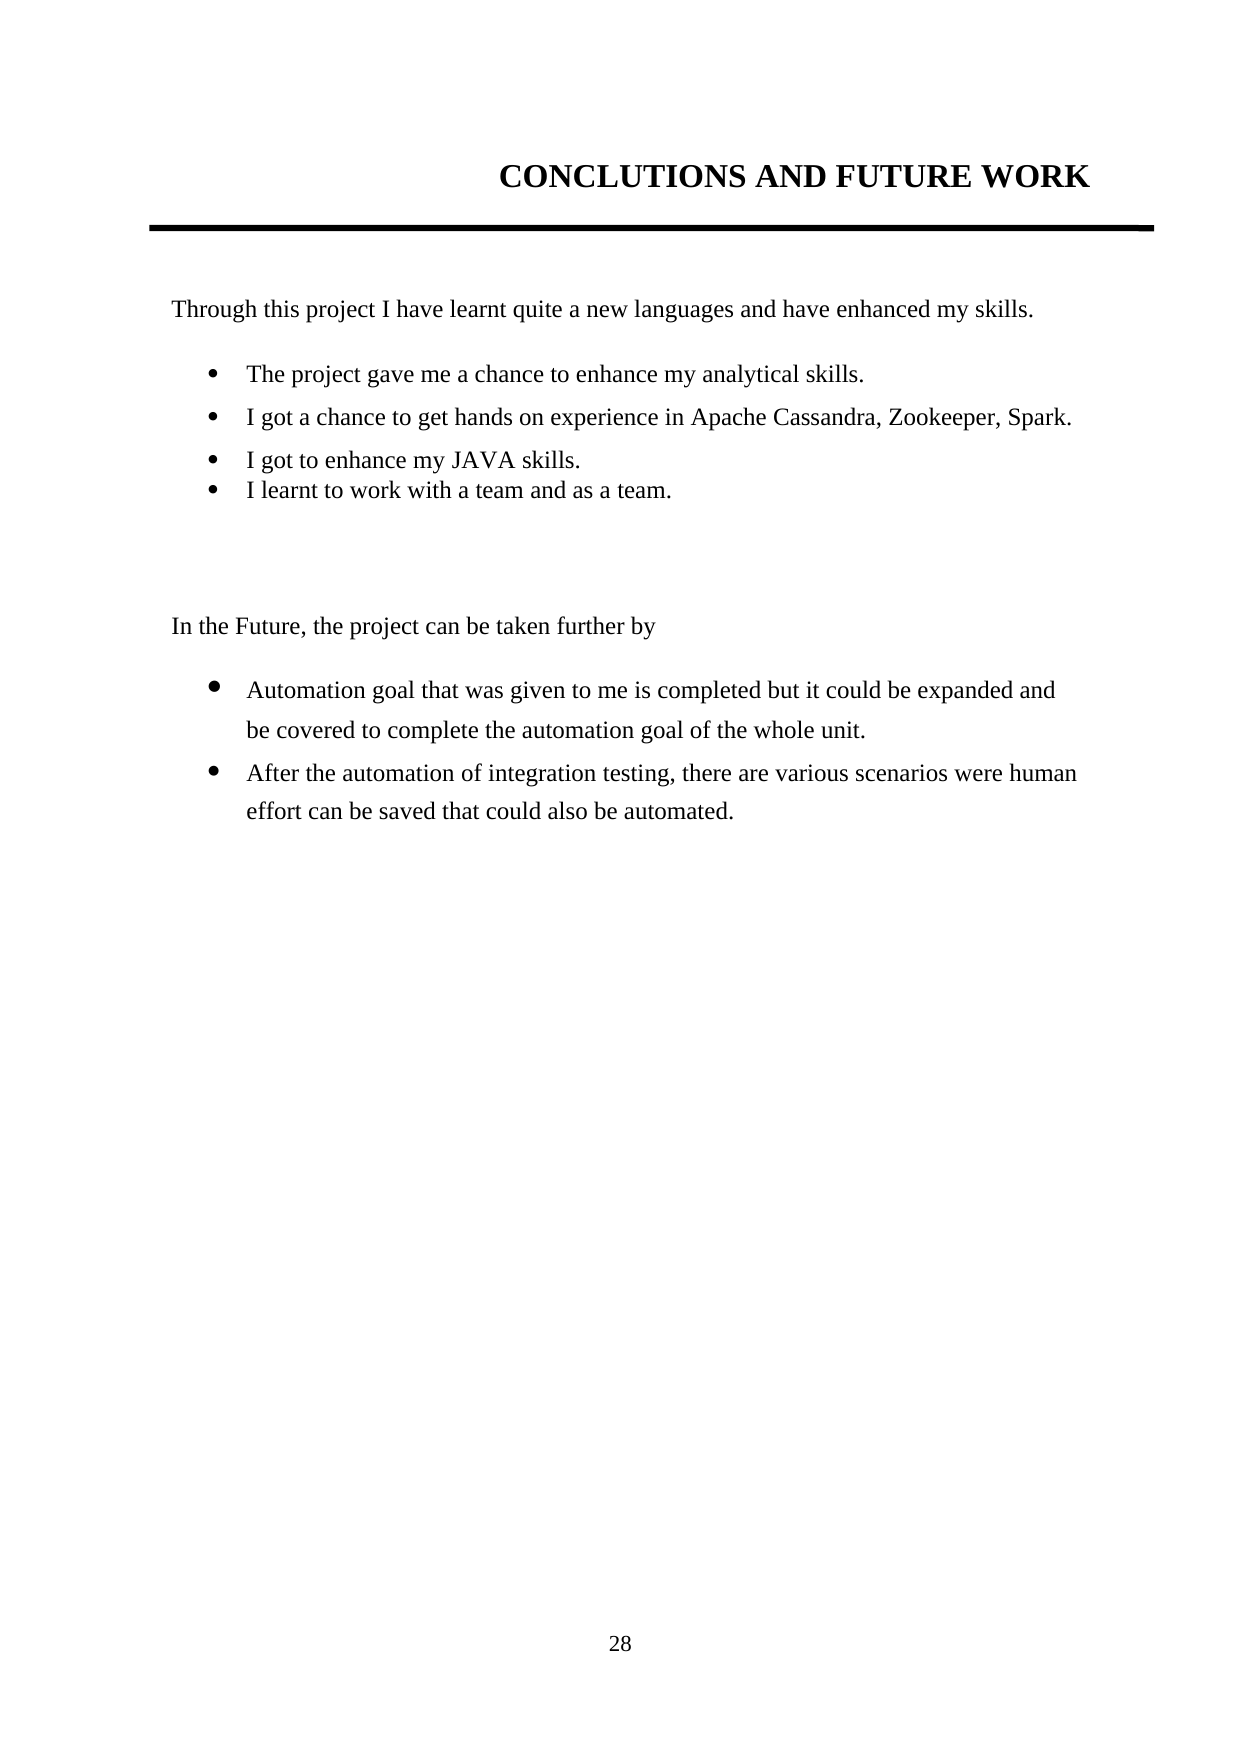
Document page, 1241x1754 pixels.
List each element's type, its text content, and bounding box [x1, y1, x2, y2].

list Automation goal that was given to me is completed but it could be expanded and be covered to complete the automation goal of the whole unit. [209, 676, 1078, 743]
list After the automation of integration testing, there are various scenarios were human effort can be saved that could also be automated. [209, 758, 1078, 825]
list I learnt to work with a team and as a team. [209, 475, 1090, 503]
list I got a chance to get hands on experience in Apache Cassandra, Zookeeper, Spark. [209, 402, 1090, 431]
list The project gave me a chance to enhance my analytical skills. [209, 359, 1090, 388]
text Through this project I have learnt quite a new languages and have enhanced my skills. [171, 294, 1090, 323]
subtitle CONCLUTIONS AND FUTURE WORK [150, 156, 1090, 194]
text In the Future, the project can be taken further by [171, 611, 1090, 640]
list I got to enhance my JAVA skills. [209, 445, 1090, 474]
